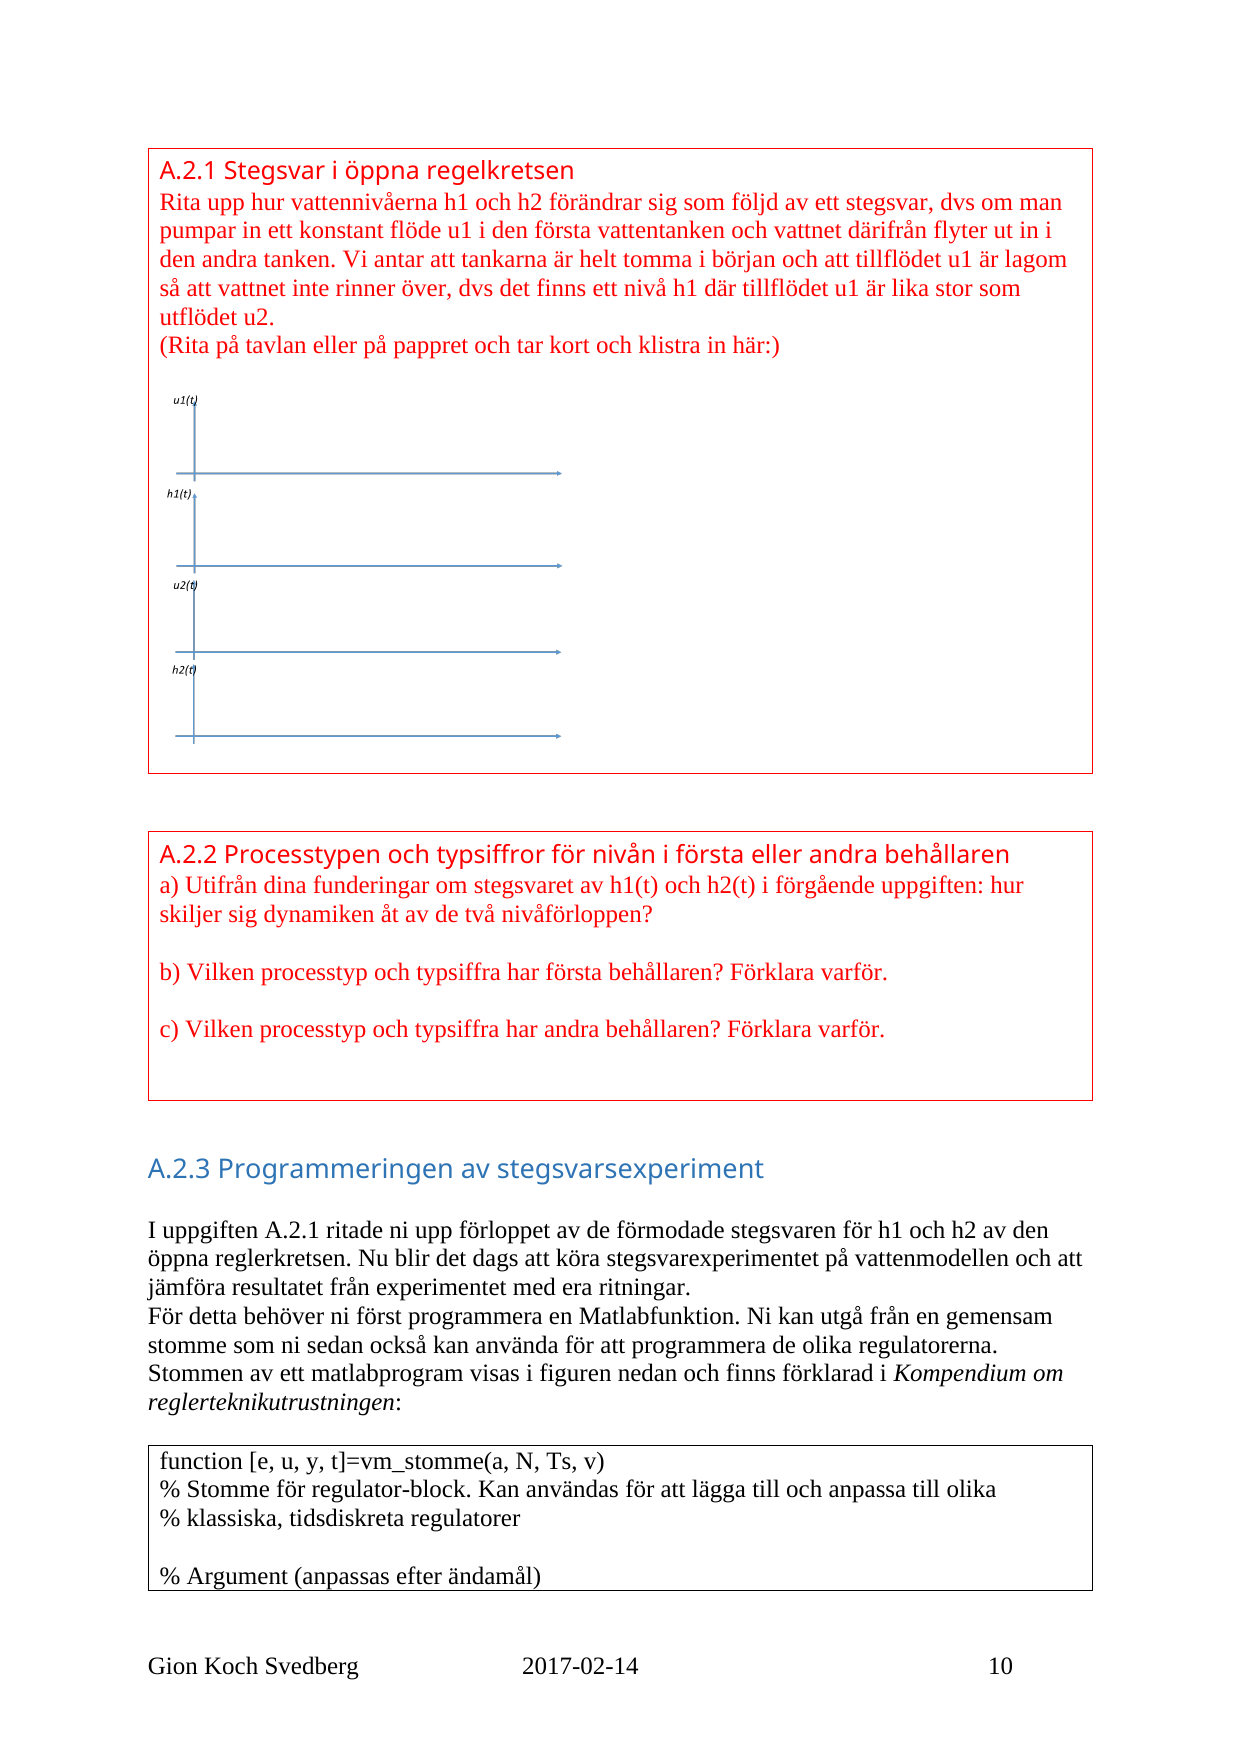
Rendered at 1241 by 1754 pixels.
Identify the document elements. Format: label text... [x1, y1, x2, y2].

text I uppgiften A.2.1 ritade ni upp förloppet av de förmodade stegsvaren för h1 och h2 av den öppna reglerkretsen. Nu blir det dags att köra stegsvarexperimentet på vattenmodellen och att jämföra resultatet från experimentet med era ritningar. [148, 1215, 1093, 1301]
picture [159, 388, 567, 744]
text För detta behöver ni först programmera en Matlabfunktion. Ni kan utgå från en gemensam stomme som ni sedan också kan använda för att programmera de olika regulatorerna. Stommen av ett matlabprogram visas i figuren nedan och finns förklarad i Kompendium om reglerteknikutrustningen: [148, 1301, 1093, 1416]
subtitle A.2.3 Programmeringen av stegsvarsexperiment [148, 1149, 1093, 1186]
table_header A.2.1 Stegsvar i öppna regelkretsen Rita upp hur vattennivåerna h1 och h2 förändrar sig som följd av ett stegsvar, dvs om man pumpar in ett konstant flöde u1 i den första vattentanken och vattnet därifrån flyter ut in i den andra tanken. Vi antar att tankarna är helt tomma i början och att tillflödet u1 är lagom så att vattnet inte rinner över, dvs det finns ett nivå h1 där tillflödet u1 är lika stor som utflödet u2. (Rita på tavlan eller på pappret och tar kort och klistra in här:) [149, 149, 1092, 773]
table_header A.2.2 Processtypen och typsiffror för nivån i första eller andra behållaren a) Utifrån dina funderingar om stegsvaret av h1(t) och h2(t) i förgående uppgiften: hur skiljer sig dynamiken åt av de två nivåförloppen? b) Vilken processtyp och typsiffra har första behållaren? Förklara varför. c) Vilken processtyp och typsiffra har andra behållaren? Förklara varför. [149, 832, 1092, 1100]
